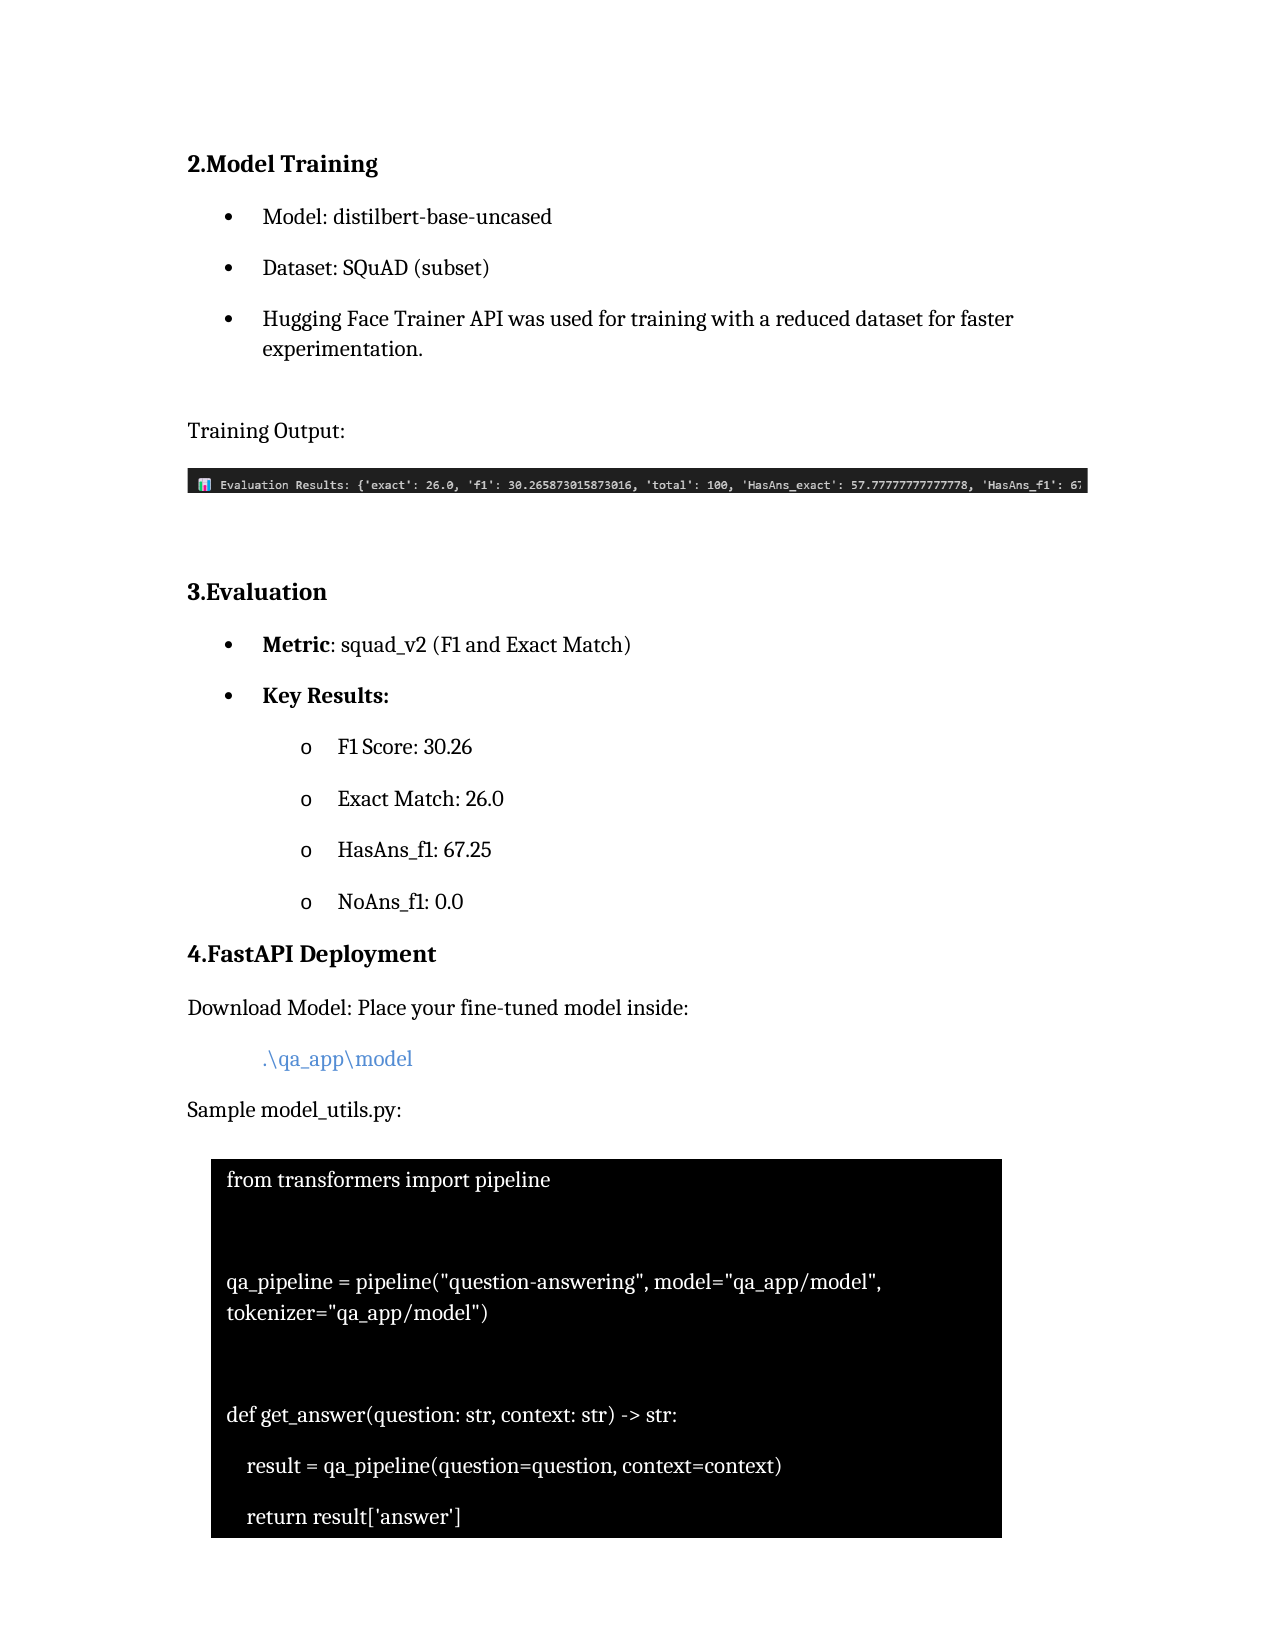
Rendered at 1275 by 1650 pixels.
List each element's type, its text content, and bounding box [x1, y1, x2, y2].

text 3.Evaluation [187, 578, 1087, 607]
list Dataset: SQuAD (subset) [225, 255, 1087, 281]
picture [187, 468, 1088, 493]
list Metric: squad_v2 (F1 and Exact Match) [225, 632, 1087, 658]
text Sample model_utils.py: [187, 1096, 1087, 1123]
text 4.FastAPI Deployment [187, 940, 1087, 969]
list HasAns_f1: 67.25 [300, 837, 1087, 864]
text 2.Model Training [187, 150, 1087, 179]
list Hugging Face Trainer API was used for training with a reduced dataset for faster experimentation. [225, 306, 1087, 362]
list NoAns_f1: 0.0 [300, 889, 1087, 916]
text Training Output: [187, 387, 1087, 444]
text Download Model: Place your fine-tuned model inside: [187, 994, 1087, 1021]
list Key Results: [225, 683, 1087, 709]
list F1 Score: 30.26 [300, 734, 1087, 761]
list Model: distilbert-base-uncased [225, 204, 1087, 230]
text .\qa_app\model [187, 1045, 1087, 1072]
list Exact Match: 26.0 [300, 785, 1087, 812]
